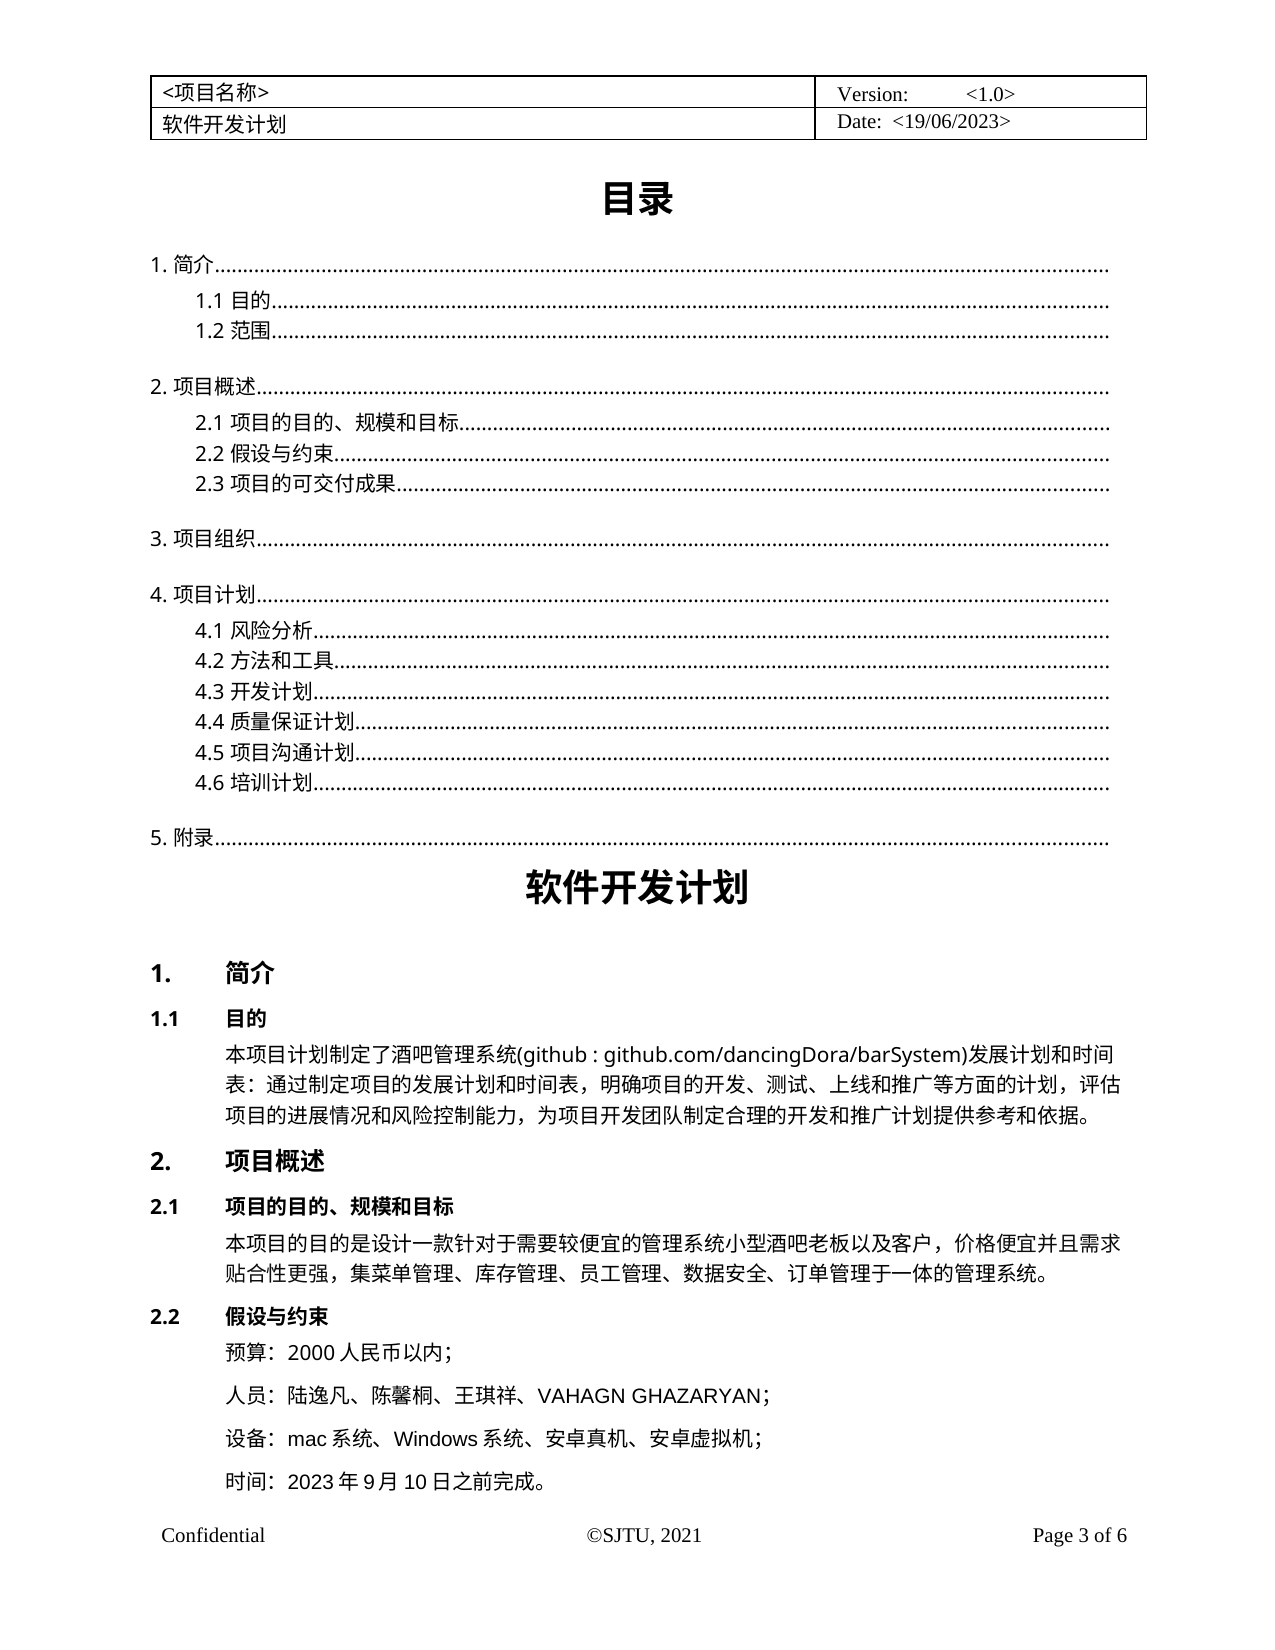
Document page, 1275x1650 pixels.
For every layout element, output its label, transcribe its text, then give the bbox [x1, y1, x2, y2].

text 人员：陆逸凡、陈馨桐、王琪祥、VAHAGN GHAZARYAN； [225, 1379, 1125, 1410]
text 2. 项目概述 4 [150, 370, 1050, 400]
text 4.2 方法和工具 5 [195, 645, 1050, 675]
subtitle 简介 [150, 953, 1125, 989]
text 4.3 开发计划 5 [195, 675, 1050, 705]
subtitle 目的 [150, 1002, 1125, 1032]
text 2.1 项目的目的、规模和目标 4 [195, 407, 1050, 437]
text 预算：2000人民币以内； [225, 1337, 1125, 1367]
text 3. 项目组织 5 [150, 523, 1050, 553]
text 5. 附录 6 [150, 821, 1050, 852]
text 4.5 项目沟通计划 6 [195, 736, 1050, 766]
text 设备：mac系统、Windows系统、安卓真机、安卓虚拟机； [225, 1422, 1125, 1452]
subtitle 项目概述 [150, 1142, 1125, 1178]
text 4.1 风险分析 5 [195, 614, 1050, 645]
title 软件项目计划 [150, 858, 1125, 912]
text 2.3 项目的可交付成果 4 [195, 467, 1050, 498]
text 本项目计划制定了酒吧管理系统(github : github.com/dancingDora/barSystem)发展计划和时间表：通过制定项目的发展计划和时间表，明确项目的开发、测试、上线和推广等方面的计划，评估项目的进展情况和风险控制能力，为项目开发团队制定合理的开发和推广计划提供参考和依据。 [225, 1038, 1125, 1129]
text 1. 简介 4 [150, 248, 1050, 278]
text 本项目的目的是设计一款针对于需要较便宜的管理系统小型酒吧老板以及客户，价格便宜并且需求贴合性更强，集菜单管理、库存管理、员工管理、数据安全、订单管理于一体的管理系统。 [225, 1227, 1125, 1288]
text 2.2 假设与约束 4 [195, 437, 1050, 467]
text 时间：2023年9月10日之前完成。 [225, 1465, 1125, 1495]
title 目录 [150, 169, 1125, 223]
text 1.2 范围 4 [195, 315, 1050, 345]
subtitle 假设与约束 [150, 1300, 1125, 1330]
text 1.1 目的 4 [195, 284, 1050, 315]
text 4. 项目计划 5 [150, 578, 1050, 608]
text 4.4 质量保证计划 5 [195, 705, 1050, 736]
subtitle 项目的目的、规模和目标 [150, 1190, 1125, 1221]
text 4.6 培训计划 6 [195, 766, 1050, 796]
